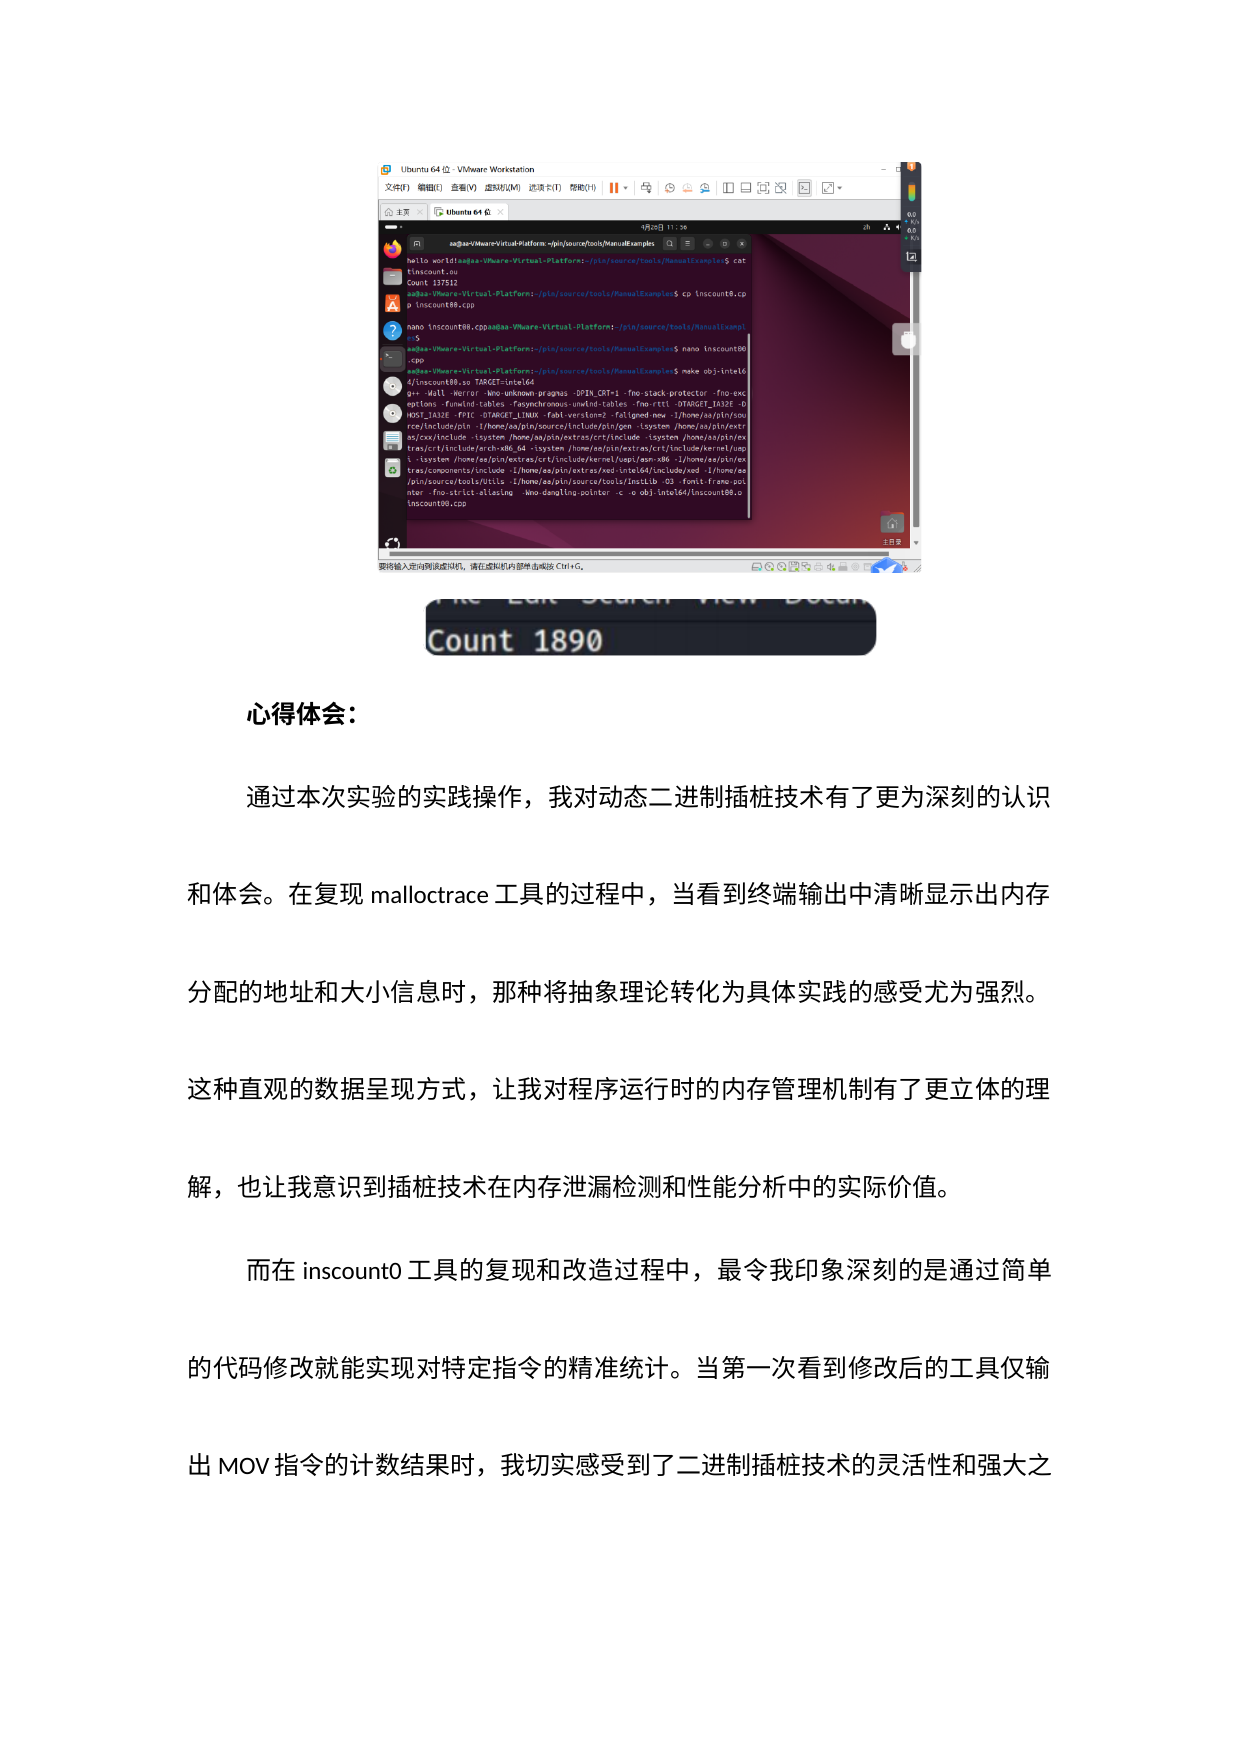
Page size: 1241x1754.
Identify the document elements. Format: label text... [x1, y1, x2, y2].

picture [377, 162, 922, 573]
picture [422, 599, 877, 657]
text 心得体会： [187, 680, 1053, 745]
text 通过本次实验的实践操作，我对动态二进制插桩技术有了更为深刻的认识和体会。在复现malloctrace工具的过程中，当看到终端输出中清晰显示出内存分配的地址和大小信息时，那种将抽象理论转化为具体实践的感受尤为强烈。这种直观的数据呈现方式，让我对程序运行时的内存管理机制有了更立体的理解，也让我意识到插桩技术在内存泄漏检测和性能分析中的实际价值。 [187, 763, 1053, 1218]
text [187, 1236, 1053, 1496]
